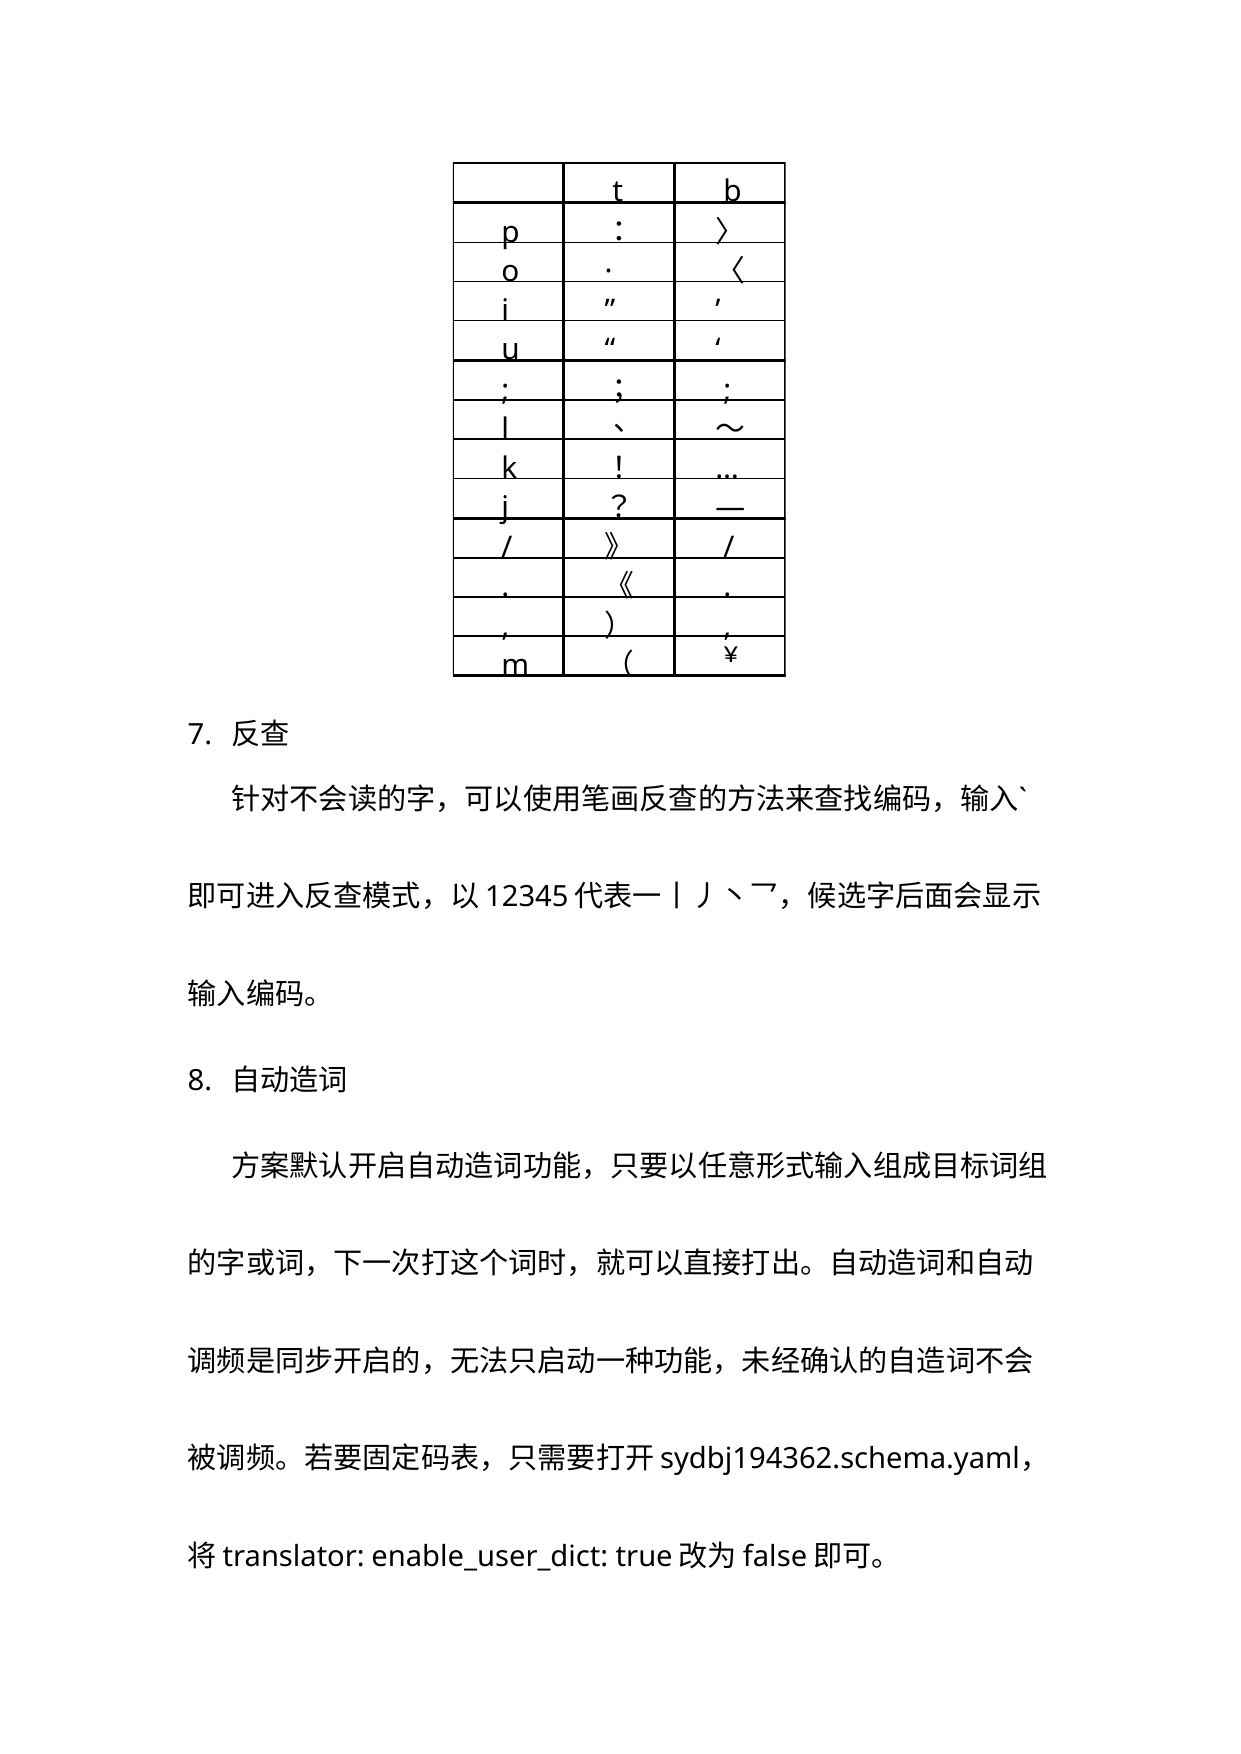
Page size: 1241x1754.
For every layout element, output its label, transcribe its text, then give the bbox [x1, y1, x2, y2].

list 反查 [187, 699, 1053, 764]
list 自动造词 [187, 1045, 1053, 1110]
text 方案默认开启自动造词功能，只要以任意形式输入组成目标词组的字或词，下一次打这个词时，就可以直接打出。自动造词和自动调频是同步开启的，无法只启动一种功能，未经确认的自造词不会被调频。若要固定码表，只需要打开sydbj194362.schema.yaml，将translator: enable_user_dict: true改为false即可。 [187, 1131, 1053, 1586]
text 针对不会读的字，可以使用笔画反查的方法来查找编码，输入`即可进入反查模式，以12345代表一丨丿丶乛，候选字后面会显示输入编码。 [187, 764, 1053, 1024]
